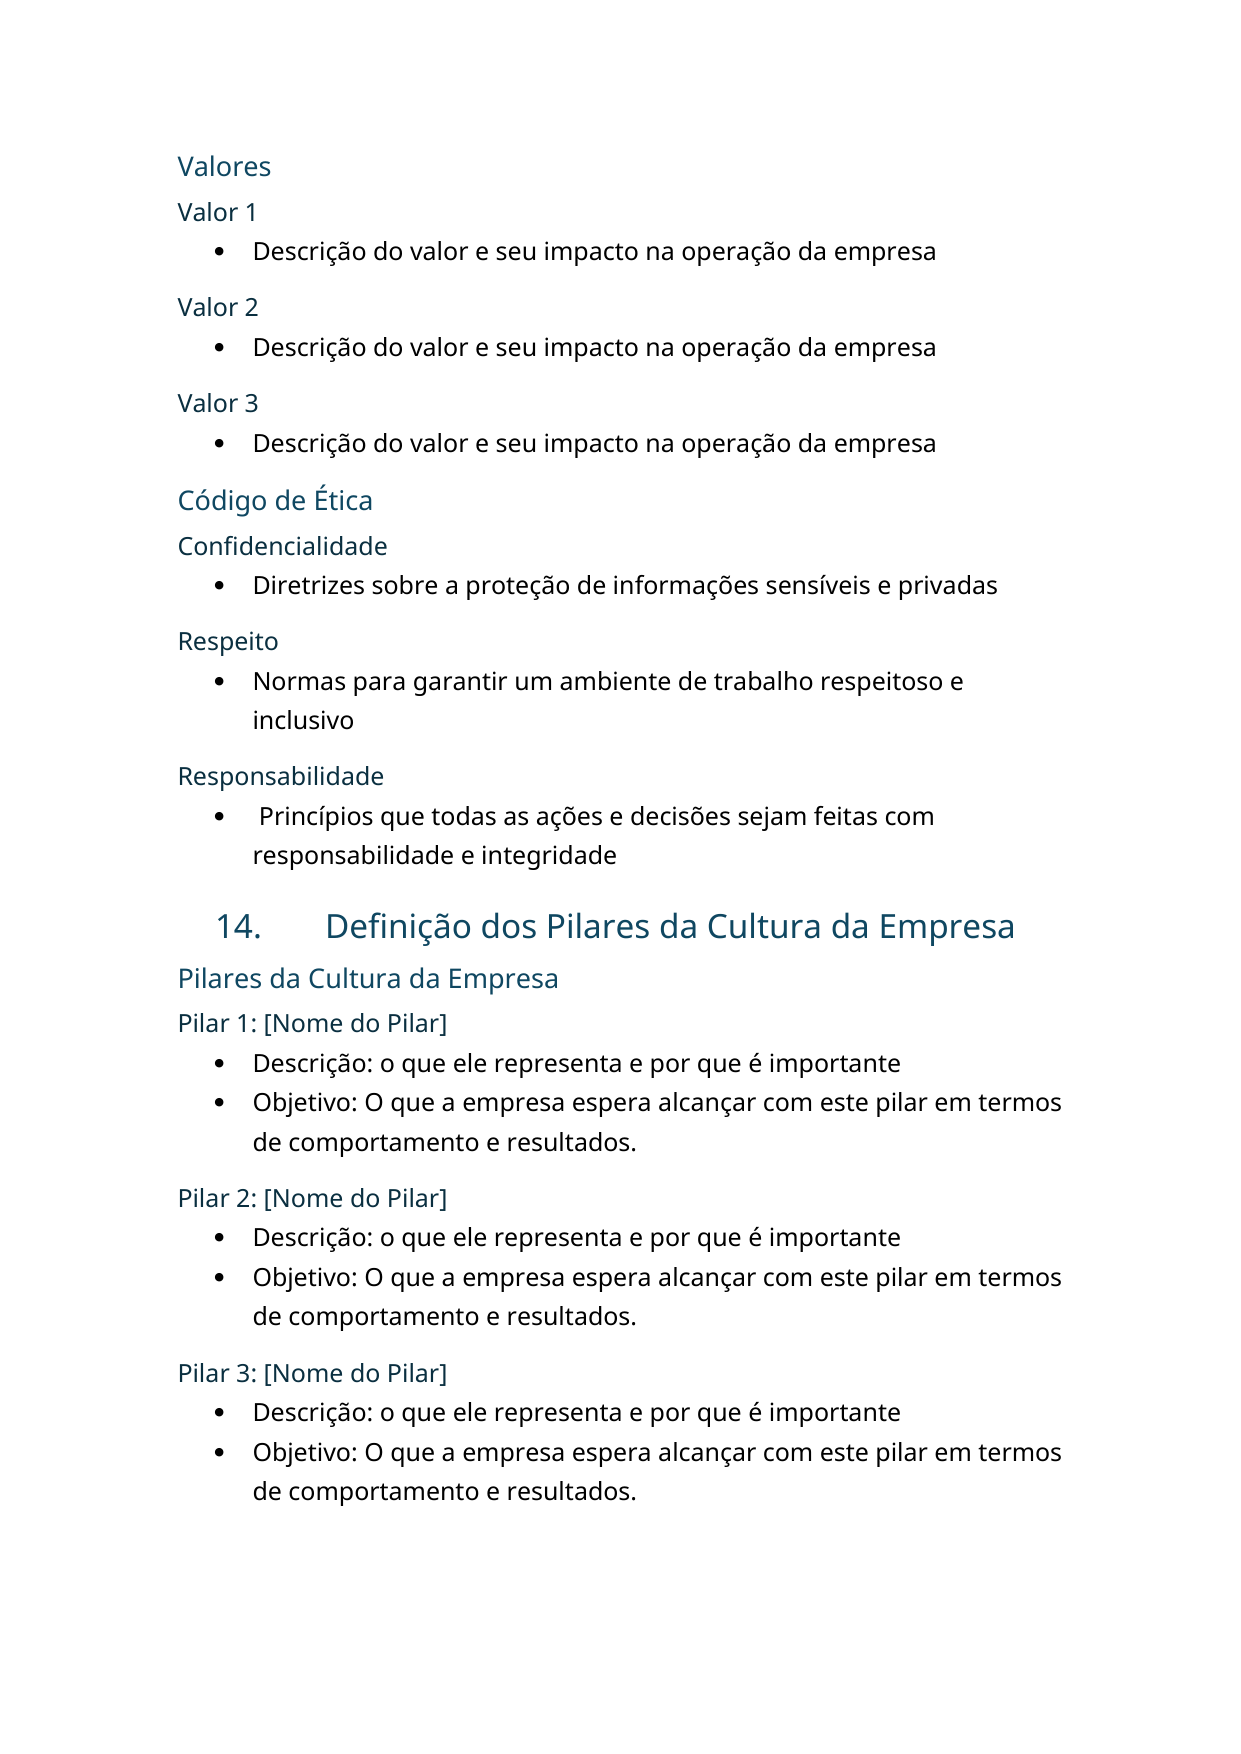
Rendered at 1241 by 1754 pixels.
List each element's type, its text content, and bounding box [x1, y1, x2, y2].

list Descrição do valor e seu impacto na operação da empresa [215, 425, 1063, 459]
list Descrição: o que ele representa e por que é importante [215, 1046, 1063, 1079]
subtitle Valor 1 [177, 194, 1063, 228]
subtitle Pilar 1: [Nome do Pilar] [177, 1006, 1063, 1040]
list Diretrizes sobre a proteção de informações sensíveis e privadas [215, 568, 1063, 602]
subtitle Valores [177, 148, 1063, 184]
subtitle Definição dos Pilares da Cultura da Empresa [215, 902, 1063, 948]
subtitle Código de Ética [177, 481, 1063, 518]
list Princípios que todas as ações e decisões sejam feitas com responsabilidade e integridade [215, 798, 1063, 872]
list Normas para garantir um ambiente de trabalho respeitoso e inclusivo [215, 663, 1063, 737]
subtitle Confidencialidade [177, 528, 1063, 562]
subtitle Pilar 3: [Nome do Pilar] [177, 1355, 1063, 1389]
subtitle Pilares da Cultura da Empresa [177, 959, 1063, 996]
subtitle Valor 3 [177, 386, 1063, 420]
list Descrição do valor e seu impacto na operação da empresa [215, 329, 1063, 364]
list Descrição: o que ele representa e por que é importante [215, 1220, 1063, 1254]
list Descrição do valor e seu impacto na operação da empresa [215, 234, 1063, 268]
subtitle Respeito [177, 624, 1063, 658]
subtitle Pilar 2: [Nome do Pilar] [177, 1181, 1063, 1215]
subtitle Responsabilidade [177, 759, 1063, 793]
list Objetivo: O que a empresa espera alcançar com este pilar em termos de comportamento e resultados. [215, 1085, 1063, 1158]
list Objetivo: O que a empresa espera alcançar com este pilar em termos de comportamento e resultados. [215, 1434, 1063, 1508]
list Descrição: o que ele representa e por que é importante [215, 1395, 1063, 1429]
list Objetivo: O que a empresa espera alcançar com este pilar em termos de comportamento e resultados. [215, 1259, 1063, 1333]
subtitle Valor 2 [177, 290, 1063, 324]
